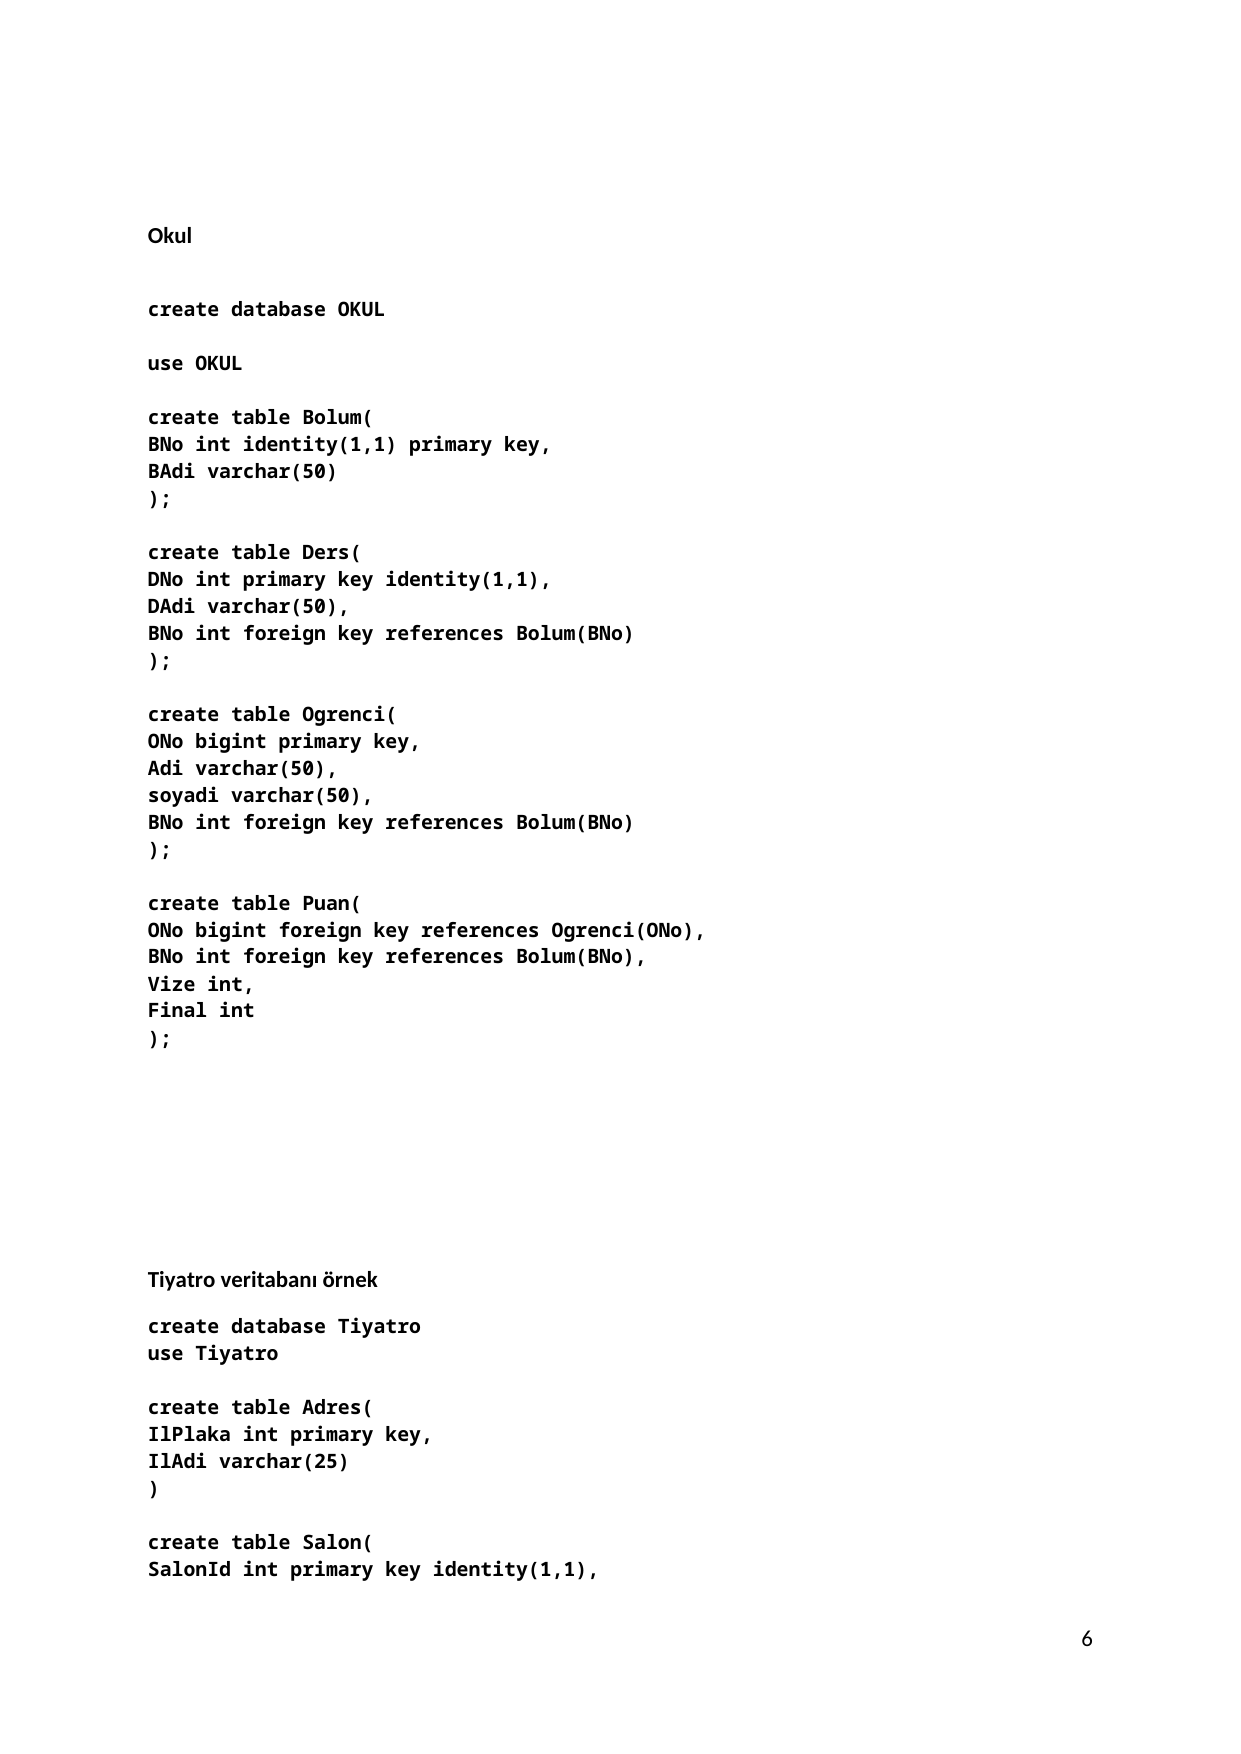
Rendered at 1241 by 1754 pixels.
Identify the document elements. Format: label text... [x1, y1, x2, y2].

text DNo int primary key identity(1,1), [148, 565, 1093, 592]
text BNo int identity(1,1) primary key, [148, 430, 1093, 457]
text Vize int, [148, 970, 1093, 997]
text SalonId int primary key identity(1,1), [148, 1555, 1093, 1582]
text BNo int foreign key references Bolum(BNo) [148, 808, 1093, 835]
text ) [148, 1474, 1093, 1501]
text use Tiyatro [148, 1339, 1093, 1366]
text DAdi varchar(50), [148, 592, 1093, 619]
text ONo bigint foreign key references Ogrenci(ONo), [148, 916, 1093, 943]
text create table Adres( [148, 1393, 1093, 1420]
text ONo bigint primary key, [148, 727, 1093, 754]
text BNo int foreign key references Bolum(BNo) [148, 619, 1093, 646]
text BNo int foreign key references Bolum(BNo), [148, 943, 1093, 970]
text create table Bolum( [148, 403, 1093, 430]
text Okul [148, 221, 1093, 249]
text ); [148, 484, 1093, 511]
text create table Puan( [148, 889, 1093, 916]
text ); [148, 646, 1093, 673]
text create table Ders( [148, 538, 1093, 565]
text create table Ogrenci( [148, 700, 1093, 727]
text BAdi varchar(50) [148, 457, 1093, 484]
text create database OKUL [148, 295, 1093, 322]
text create database Tiyatro [148, 1312, 1093, 1339]
text ); [148, 835, 1093, 862]
text create table Salon( [148, 1528, 1093, 1555]
text IlPlaka int primary key, [148, 1420, 1093, 1447]
text ); [148, 1024, 1093, 1051]
text use OKUL [148, 349, 1093, 376]
text Tiyatro veritabanı örnek [148, 1265, 1093, 1293]
text soyadi varchar(50), [148, 781, 1093, 808]
text IlAdi varchar(25) [148, 1447, 1093, 1474]
text Adi varchar(50), [148, 754, 1093, 781]
text Final int [148, 997, 1093, 1024]
